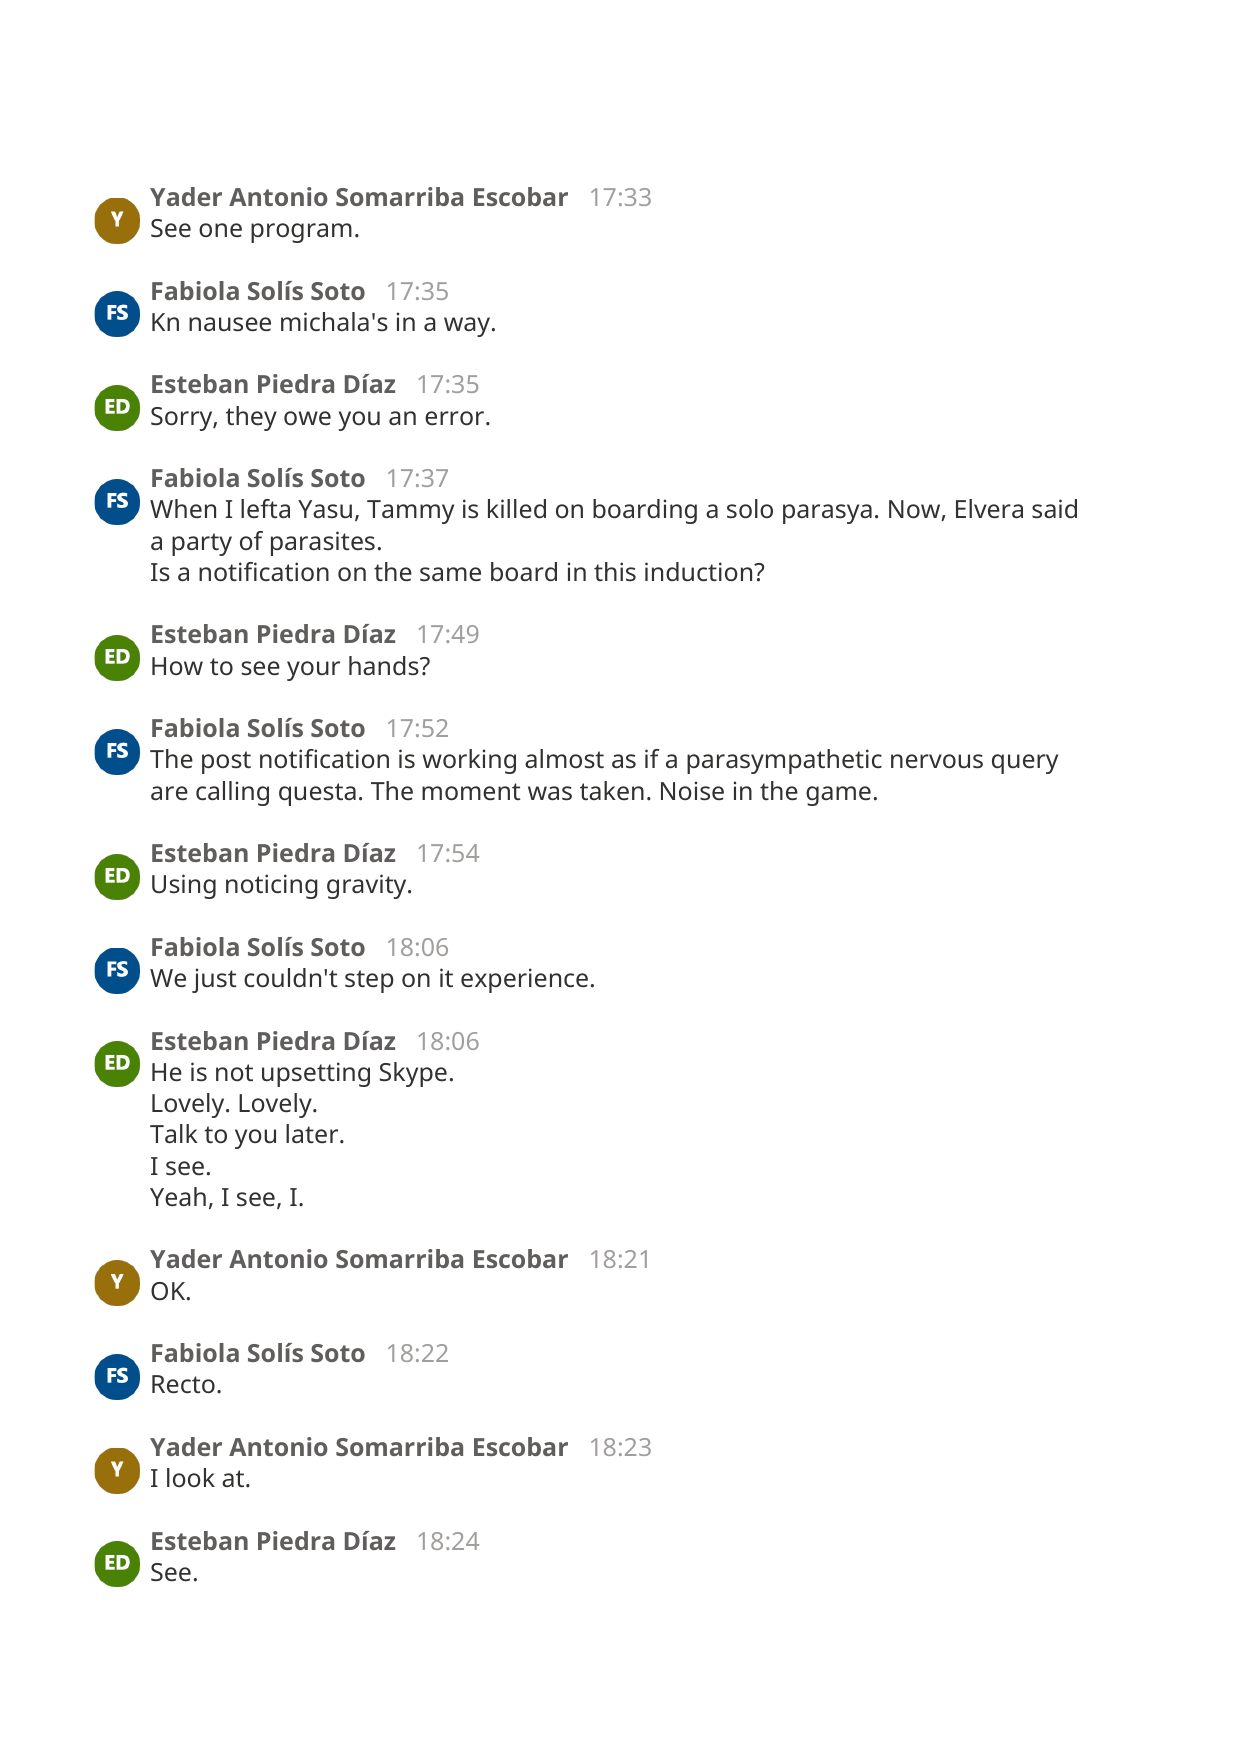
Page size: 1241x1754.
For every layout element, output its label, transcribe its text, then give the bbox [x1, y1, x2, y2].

text Esteban Piedra Díaz 17:49 How to see your hands? [150, 587, 1090, 681]
picture [94, 1041, 140, 1087]
picture [94, 1541, 140, 1587]
picture [94, 479, 140, 525]
picture [94, 635, 140, 681]
picture [94, 1260, 140, 1306]
text Esteban Piedra Díaz 17:54 Using noticing gravity. [150, 806, 1090, 900]
picture [94, 385, 140, 431]
text Yader Antonio Somarriba Escobar 18:21 OK. [150, 1212, 1090, 1306]
picture [94, 854, 140, 900]
text Fabiola Solís Soto 17:52 The post notification is working almost as if a parasympathetic nervous query are calling questa. The moment was taken. Noise in the game. [150, 681, 1090, 806]
text Esteban Piedra Díaz 17:35 Sorry, they owe you an error. [150, 337, 1090, 431]
picture [94, 1448, 140, 1494]
text Yader Antonio Somarriba Escobar 18:23 I look at. [150, 1400, 1090, 1494]
picture [94, 948, 140, 994]
picture [94, 198, 140, 244]
text Yader Antonio Somarriba Escobar 17:33 See one program. [150, 150, 1090, 244]
picture [94, 1354, 140, 1400]
text Fabiola Solís Soto 18:06 We just couldn't step on it experience. [150, 900, 1090, 994]
text Esteban Piedra Díaz 18:06 He is not upsetting Skype. Lovely. Lovely. Talk to you later. I see. Yeah, I see, I. [150, 994, 1090, 1212]
text Esteban Piedra Díaz 18:24 See. [150, 1494, 1090, 1587]
picture [94, 729, 140, 775]
text Fabiola Solís Soto 17:37 When I lefta Yasu, Tammy is killed on boarding a solo parasya. Now, Elvera said a party of parasites. Is a notification on the same board in this induction? [150, 431, 1090, 587]
text Fabiola Solís Soto 17:35 Kn nausee michala's in a way. [150, 244, 1090, 337]
text Fabiola Solís Soto 18:22 Recto. [150, 1306, 1090, 1400]
picture [94, 291, 140, 337]
